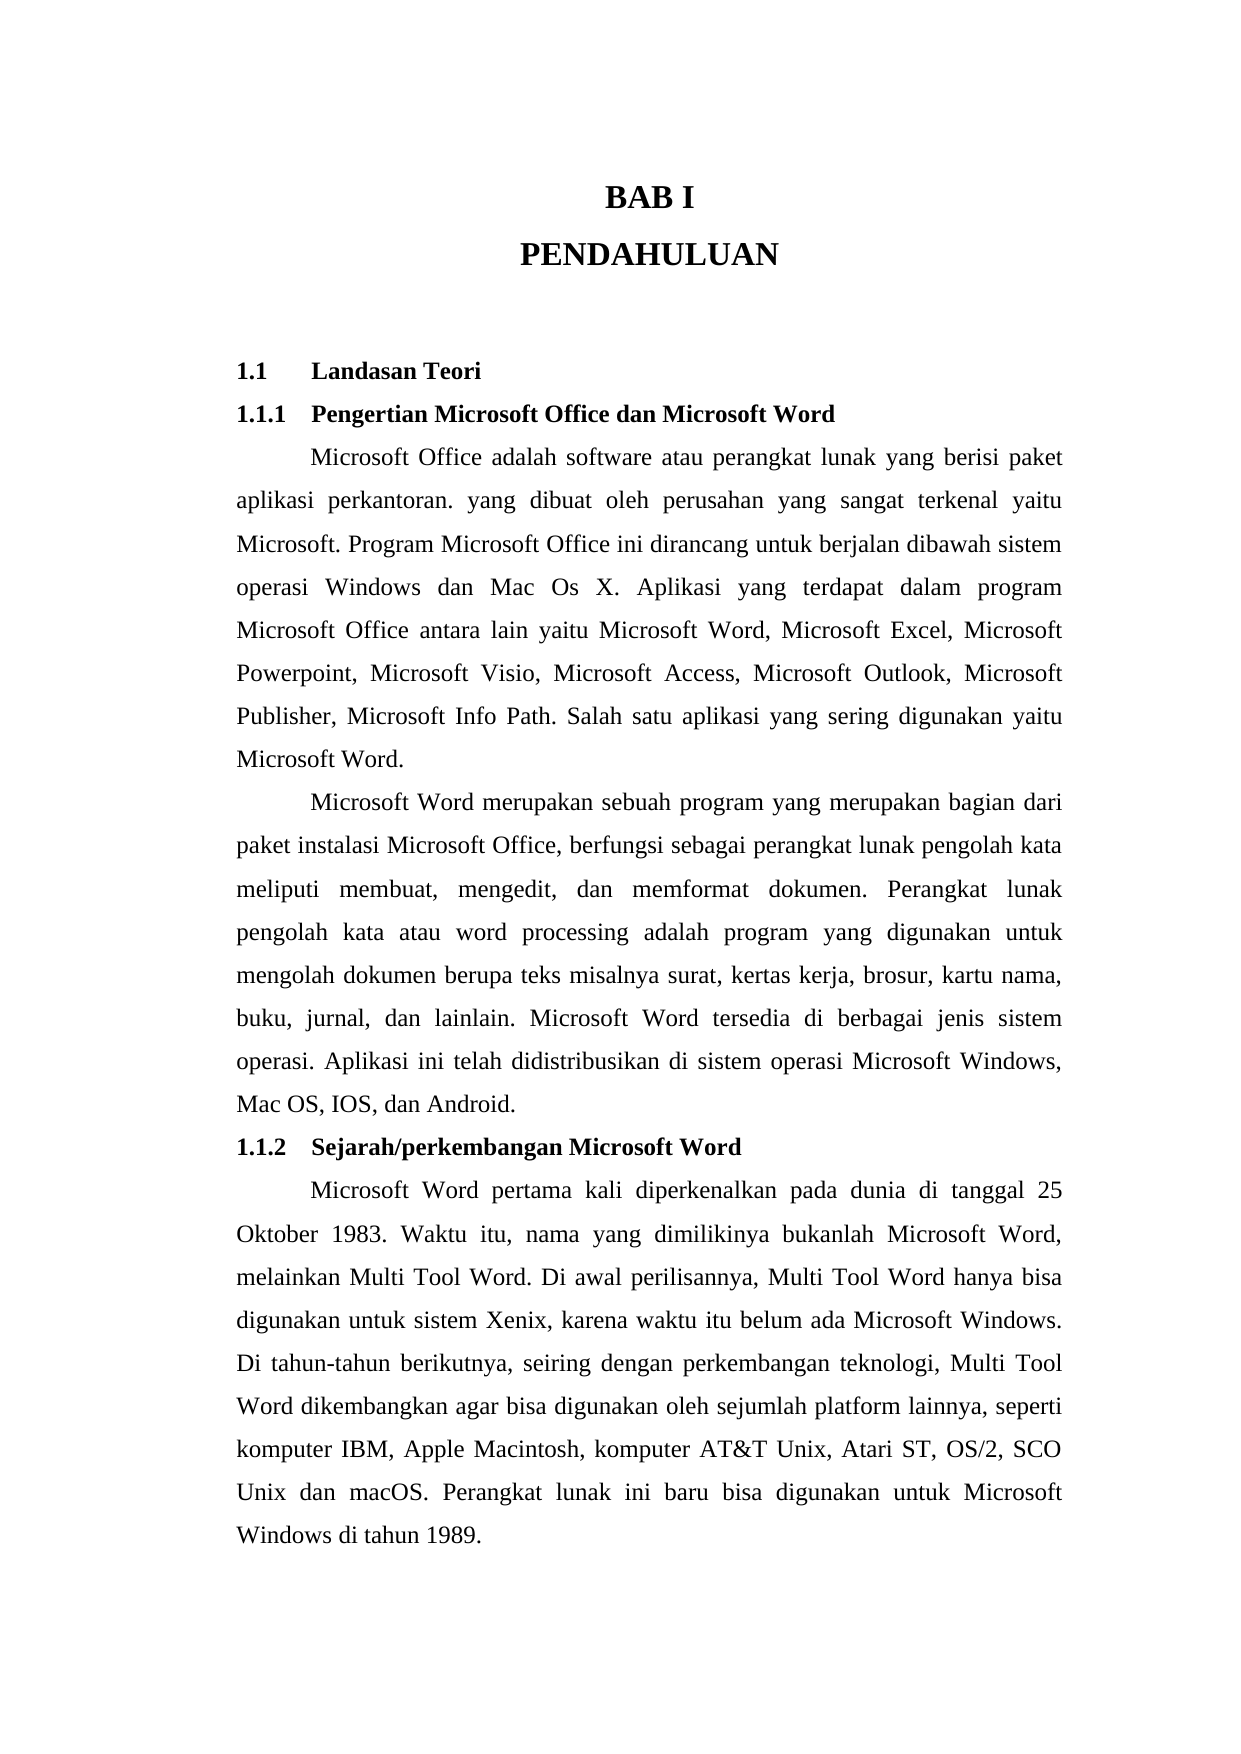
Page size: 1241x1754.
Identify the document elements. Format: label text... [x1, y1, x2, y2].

text Microsoft Word merupakan sebuah program yang merupakan bagian dari paket instalasi Microsoft Office, berfungsi sebagai perangkat lunak pengolah kata meliputi membuat, mengedit, dan memformat dokumen. Perangkat lunak pengolah kata atau word processing adalah program yang digunakan untuk mengolah dokumen berupa teks misalnya surat, kertas kerja, brosur, kartu nama, buku, jurnal, dan lainlain. Microsoft Word tersedia di berbagai jenis sistem operasi. Aplikasi ini telah didistribusikan di sistem operasi Microsoft Windows, Mac OS, IOS, dan Android. [236, 787, 1063, 1118]
subtitle PENDAHULUAN [236, 235, 1063, 273]
subtitle 1.1.1 Pengertian Microsoft Office dan Microsoft Word [236, 399, 1063, 428]
subtitle 1.1 Landasan Teori [236, 356, 1063, 385]
text Microsoft Office adalah software atau perangkat lunak yang berisi paket aplikasi perkantoran. yang dibuat oleh perusahan yang sangat terkenal yaitu Microsoft. Program Microsoft Office ini dirancang untuk berjalan dibawah sistem operasi Windows dan Mac Os X. Aplikasi yang terdapat dalam program Microsoft Office antara lain yaitu Microsoft Word, Microsoft Excel, Microsoft Powerpoint, Microsoft Visio, Microsoft Access, Microsoft Outlook, Microsoft Publisher, Microsoft Info Path. Salah satu aplikasi yang sering digunakan yaitu Microsoft Word. [236, 442, 1063, 773]
subtitle BAB I [236, 177, 1063, 216]
text Microsoft Word pertama kali diperkenalkan pada dunia di tanggal 25 Oktober 1983. Waktu itu, nama yang dimilikinya bukanlah Microsoft Word, melainkan Multi Tool Word. Di awal perilisannya, Multi Tool Word hanya bisa digunakan untuk sistem Xenix, karena waktu itu belum ada Microsoft Windows. Di tahun-tahun berikutnya, seiring dengan perkembangan teknologi, Multi Tool Word dikembangkan agar bisa digunakan oleh sejumlah platform lainnya, seperti komputer IBM, Apple Macintosh, komputer AT&T Unix, Atari ST, OS/2, SCO Unix dan macOS. Perangkat lunak ini baru bisa digunakan untuk Microsoft Windows di tahun 1989. [236, 1176, 1063, 1549]
subtitle 1.1.2 Sejarah/perkembangan Microsoft Word [236, 1132, 1063, 1161]
